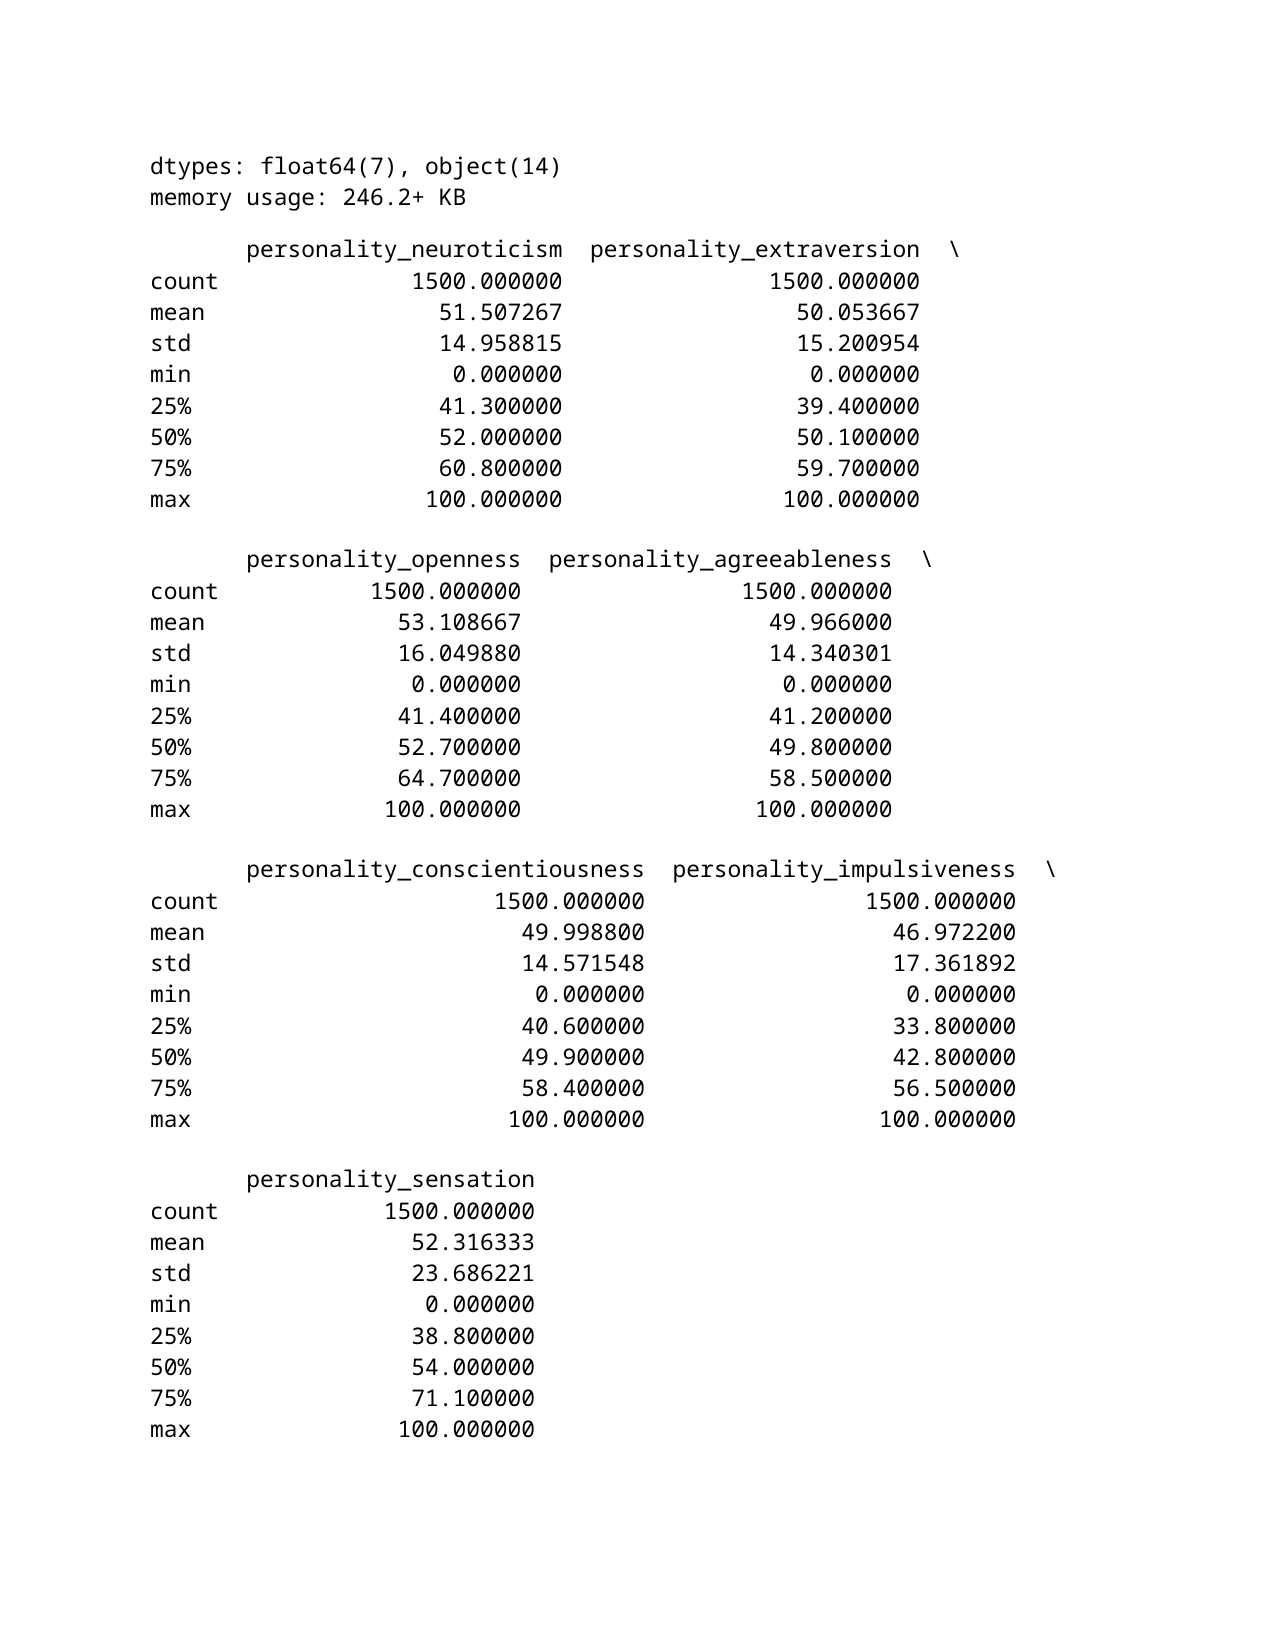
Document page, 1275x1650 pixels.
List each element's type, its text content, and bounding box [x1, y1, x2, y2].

text personality_neuroticism personality_extraversion \ count 1500.000000 1500.000000 mean 51.507267 50.053667 std 14.958815 15.200954 min 0.000000 0.000000 25% 41.300000 39.400000 50% 52.000000 50.100000 75% 60.800000 59.700000 max 100.000000 100.000000 personality_openness personality_agreeableness \ count 1500.000000 1500.000000 mean 53.108667 49.966000 std 16.049880 14.340301 min 0.000000 0.000000 25% 41.400000 41.200000 50% 52.700000 49.800000 75% 64.700000 58.500000 max 100.000000 100.000000 personality_conscientiousness personality_impulsiveness \ count 1500.000000 1500.000000 mean 49.998800 46.972200 std 14.571548 17.361892 min 0.000000 0.000000 25% 40.600000 33.800000 50% 49.900000 42.800000 75% 58.400000 56.500000 max 100.000000 100.000000 personality_sensation count 1500.000000 mean 52.316333 std 23.686221 min 0.000000 25% 38.800000 50% 54.000000 75% 71.100000 max 100.000000 [150, 233, 1125, 1444]
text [150, 150, 1125, 212]
